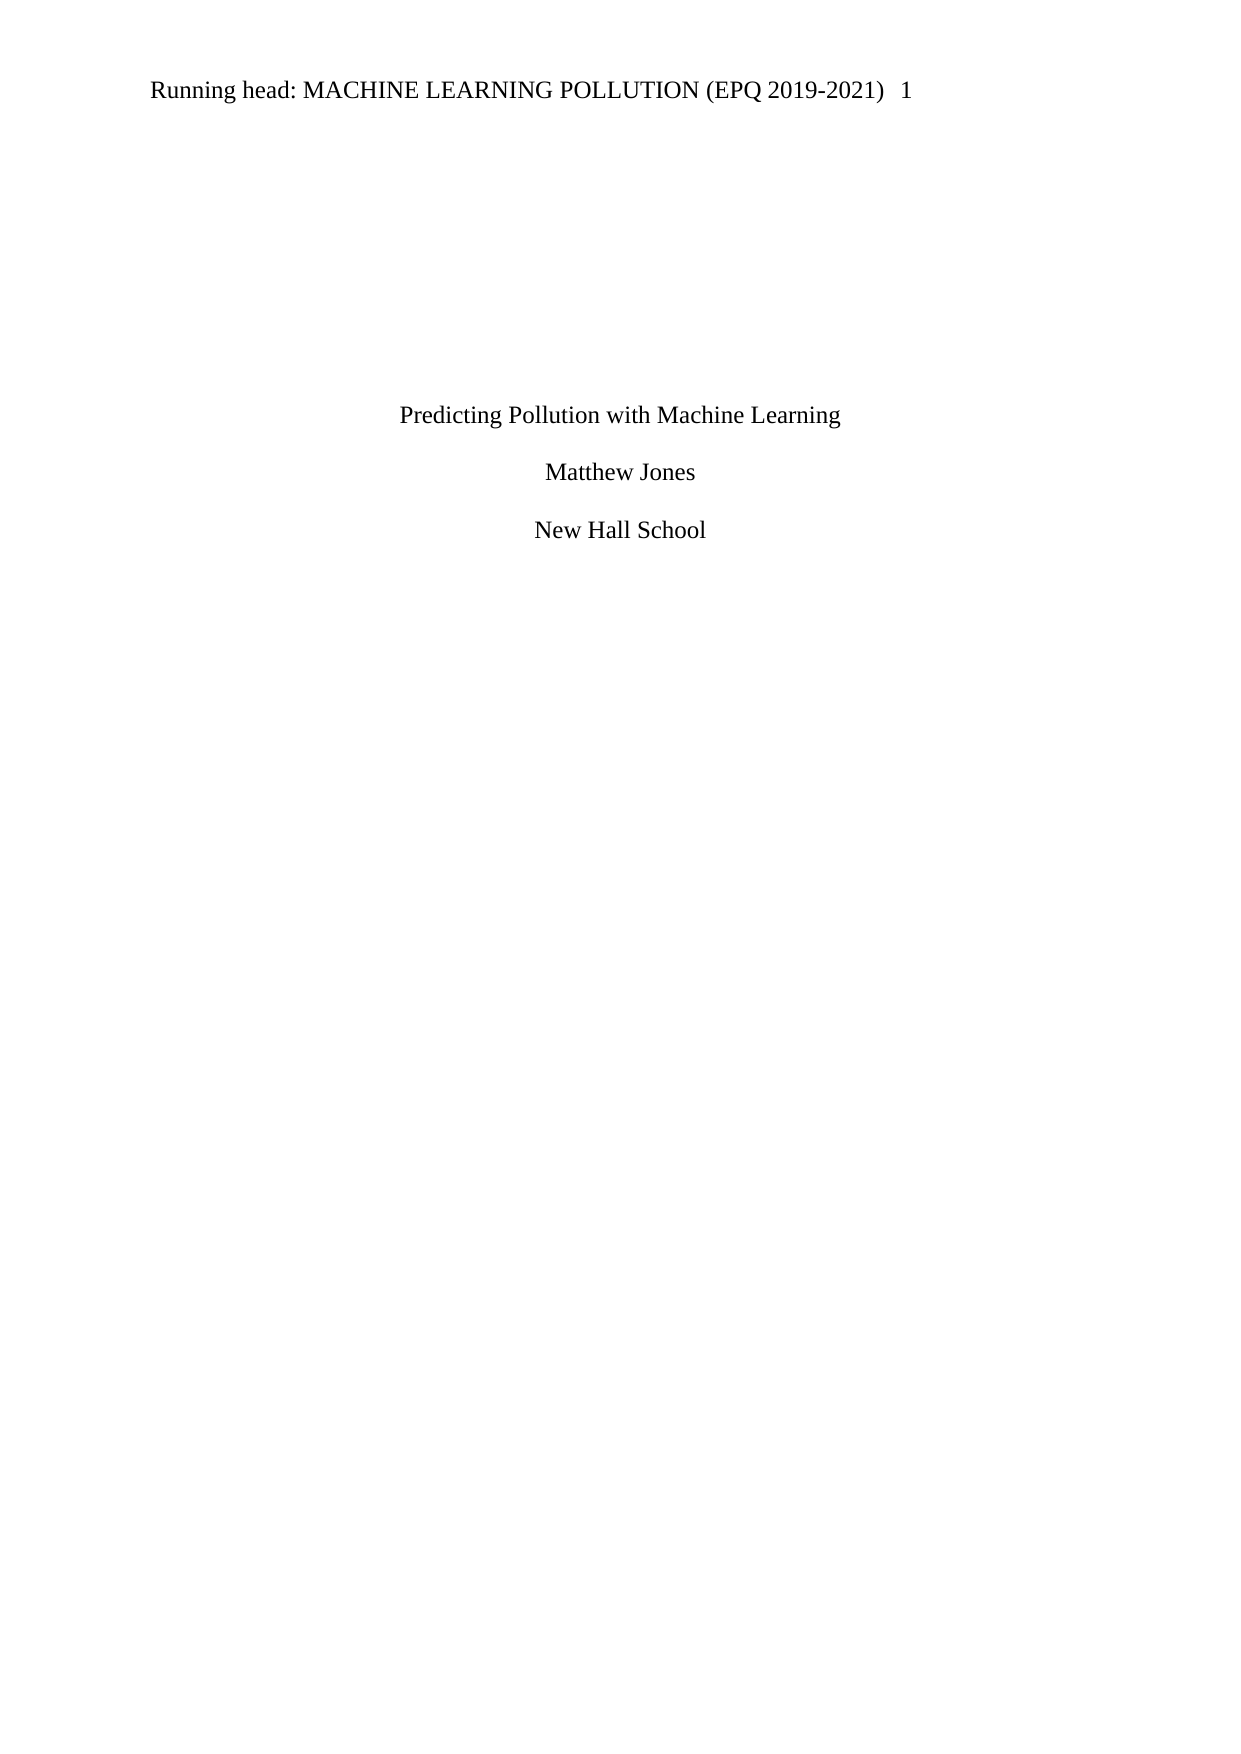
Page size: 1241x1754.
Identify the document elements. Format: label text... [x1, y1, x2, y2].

title Matthew Jones [150, 457, 1090, 486]
title New Hall School [150, 515, 1090, 544]
